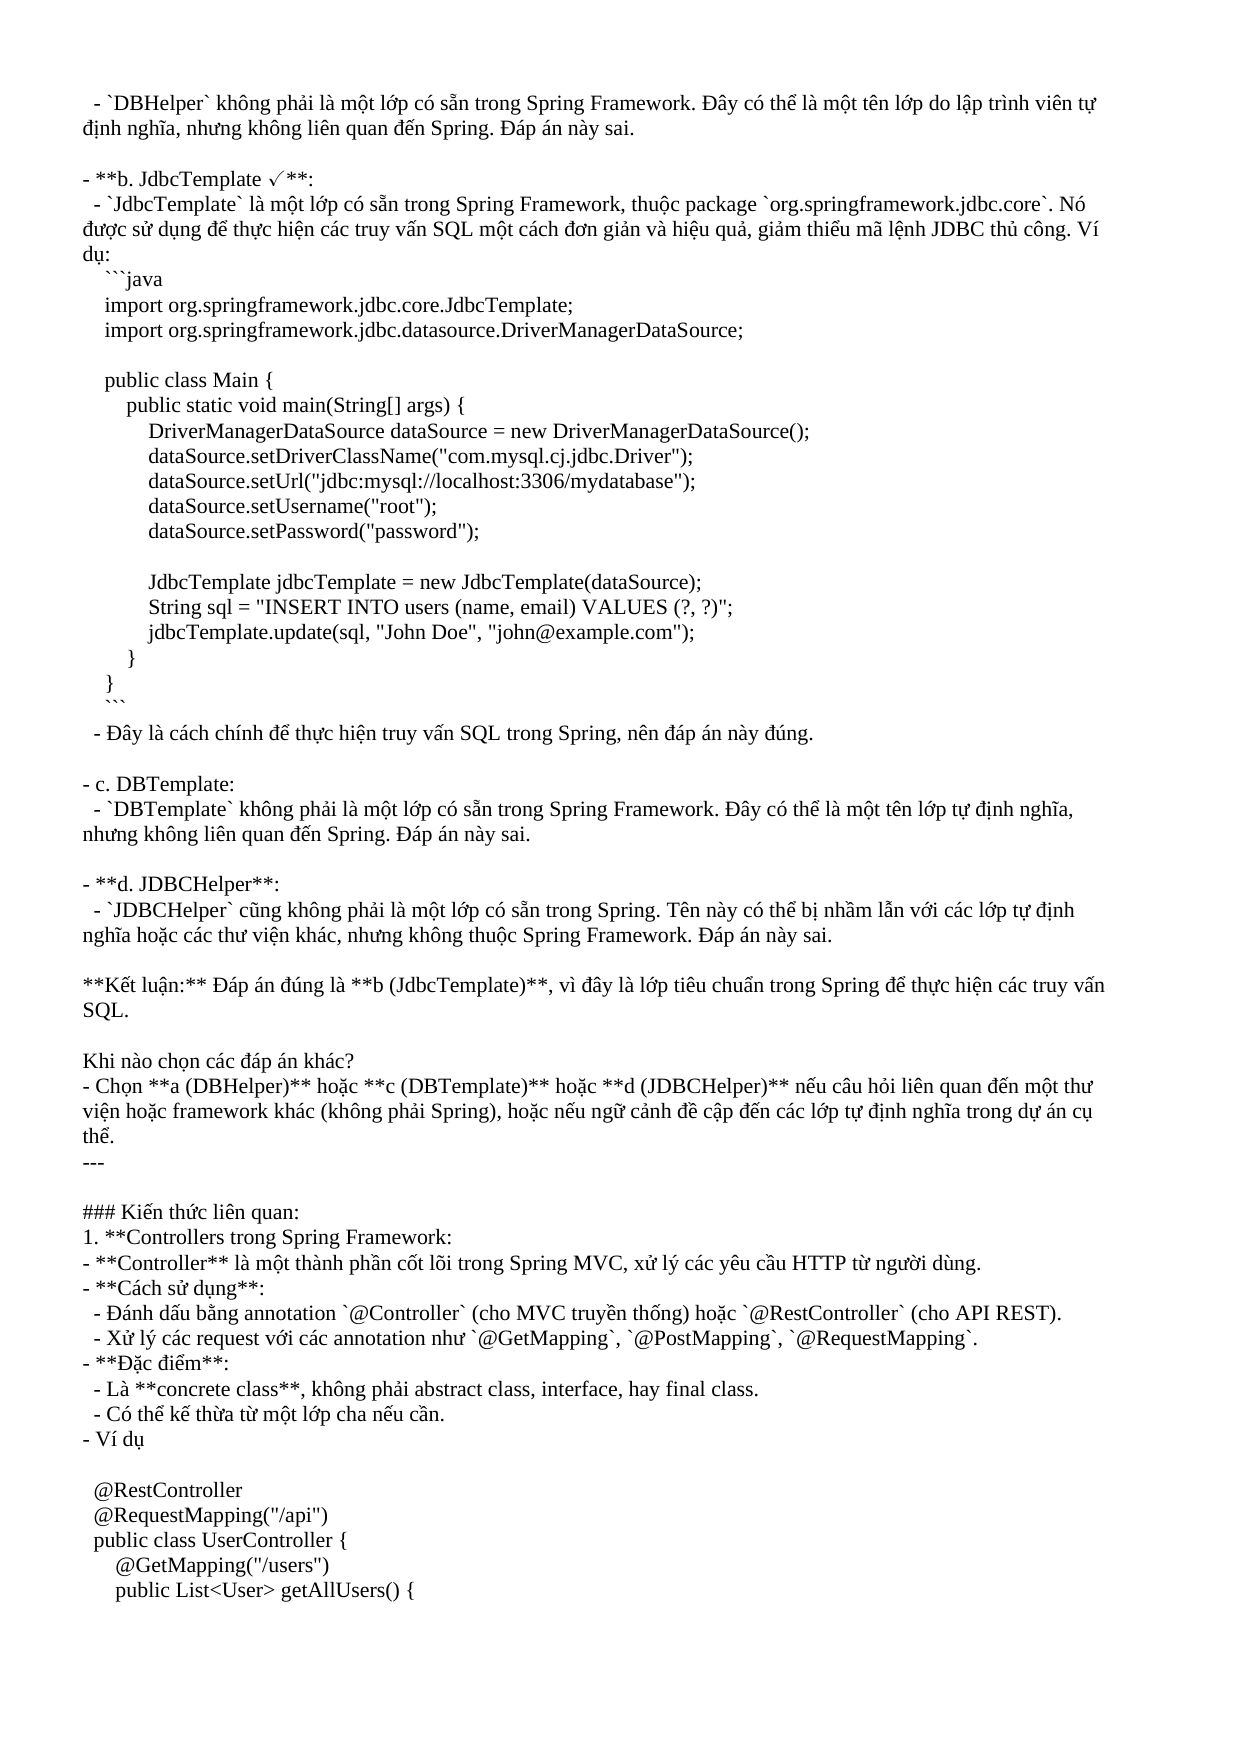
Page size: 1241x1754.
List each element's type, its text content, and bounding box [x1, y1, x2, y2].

text **Kết luận:** Đáp án đúng là **b (JdbcTemplate)**, vì đây là lớp tiêu chuẩn trong Spring để thực hiện các truy vấn SQL. [82, 972, 1128, 1023]
text JdbcTemplate jdbcTemplate = new JdbcTemplate(dataSource); [82, 569, 1128, 594]
text dataSource.setDriverClassName("com.mysql.cj.jdbc.Driver"); [82, 443, 1128, 468]
text Khi nào chọn các đáp án khác? [82, 1048, 1128, 1073]
text - c. DBTemplate: [82, 771, 1128, 796]
text DriverManagerDataSource dataSource = new DriverManagerDataSource(); [82, 418, 1128, 443]
text public List<User> getAllUsers() { [82, 1577, 1128, 1603]
text - Xử lý các request với các annotation như `@GetMapping`, `@PostMapping`, `@RequestMapping`. [82, 1325, 1128, 1350]
text String sql = "INSERT INTO users (name, email) VALUES (?, ?)"; [82, 594, 1128, 619]
text - Ví dụ [82, 1426, 1128, 1451]
text } [82, 670, 1128, 695]
text public static void main(String[] args) { [82, 392, 1128, 418]
text import org.springframework.jdbc.datasource.DriverManagerDataSource; [82, 317, 1128, 342]
text 1. **Controllers trong Spring Framework: [82, 1224, 1128, 1249]
text - Chọn **a (DBHelper)** hoặc **c (DBTemplate)** hoặc **d (JDBCHelper)** nếu câu hỏi liên quan đến một thư viện hoặc framework khác (không phải Spring), hoặc nếu ngữ cảnh đề cập đến các lớp tự định nghĩa trong dự án cụ thể. [82, 1073, 1128, 1149]
text @GetMapping("/users") [82, 1552, 1128, 1577]
text - Là **concrete class**, không phải abstract class, interface, hay final class. [82, 1376, 1128, 1401]
text - `DBTemplate` không phải là một lớp có sẵn trong Spring Framework. Đây có thể là một tên lớp tự định nghĩa, nhưng không liên quan đến Spring. Đáp án này sai. [82, 796, 1128, 846]
text - Đánh dấu bằng annotation `@Controller` (cho MVC truyền thống) hoặc `@RestController` (cho API REST). [82, 1300, 1128, 1325]
text import org.springframework.jdbc.core.JdbcTemplate; [82, 292, 1128, 317]
text --- [82, 1149, 1128, 1174]
text public class Main { [82, 367, 1128, 392]
text @RestController [82, 1477, 1128, 1502]
text - `DBHelper` không phải là một lớp có sẵn trong Spring Framework. Đây có thể là một tên lớp do lập trình viên tự định nghĩa, nhưng không liên quan đến Spring. Đáp án này sai. [82, 90, 1128, 140]
text - **Controller** là một thành phần cốt lõi trong Spring MVC, xử lý các yêu cầu HTTP từ người dùng. [82, 1249, 1128, 1275]
text dataSource.setUsername("root"); [82, 493, 1128, 518]
text dataSource.setPassword("password"); [82, 518, 1128, 544]
text public class UserController { [82, 1527, 1128, 1552]
text @RequestMapping("/api") [82, 1502, 1128, 1527]
text - **b. JdbcTemplate ✓**: [82, 166, 1128, 191]
text - `JDBCHelper` cũng không phải là một lớp có sẵn trong Spring. Tên này có thể bị nhầm lẫn với các lớp tự định nghĩa hoặc các thư viện khác, nhưng không thuộc Spring Framework. Đáp án này sai. [82, 897, 1128, 947]
text } [82, 644, 1128, 670]
text ### Kiến thức liên quan: [82, 1199, 1128, 1224]
text - **d. JDBCHelper**: [82, 871, 1128, 897]
text ``` [82, 695, 1128, 720]
text ```java [82, 266, 1128, 292]
text jdbcTemplate.update(sql, "John Doe", "john@example.com"); [82, 619, 1128, 644]
text - **Đặc điểm**: [82, 1350, 1128, 1376]
text - Đây là cách chính để thực hiện truy vấn SQL trong Spring, nên đáp án này đúng. [82, 720, 1128, 745]
text - **Cách sử dụng**: [82, 1275, 1128, 1300]
text - `JdbcTemplate` là một lớp có sẵn trong Spring Framework, thuộc package `org.springframework.jdbc.core`. Nó được sử dụng để thực hiện các truy vấn SQL một cách đơn giản và hiệu quả, giảm thiểu mã lệnh JDBC thủ công. Ví dụ: [82, 191, 1128, 266]
text - Có thể kế thừa từ một lớp cha nếu cần. [82, 1401, 1128, 1426]
text dataSource.setUrl("jdbc:mysql://localhost:3306/mydatabase"); [82, 468, 1128, 493]
